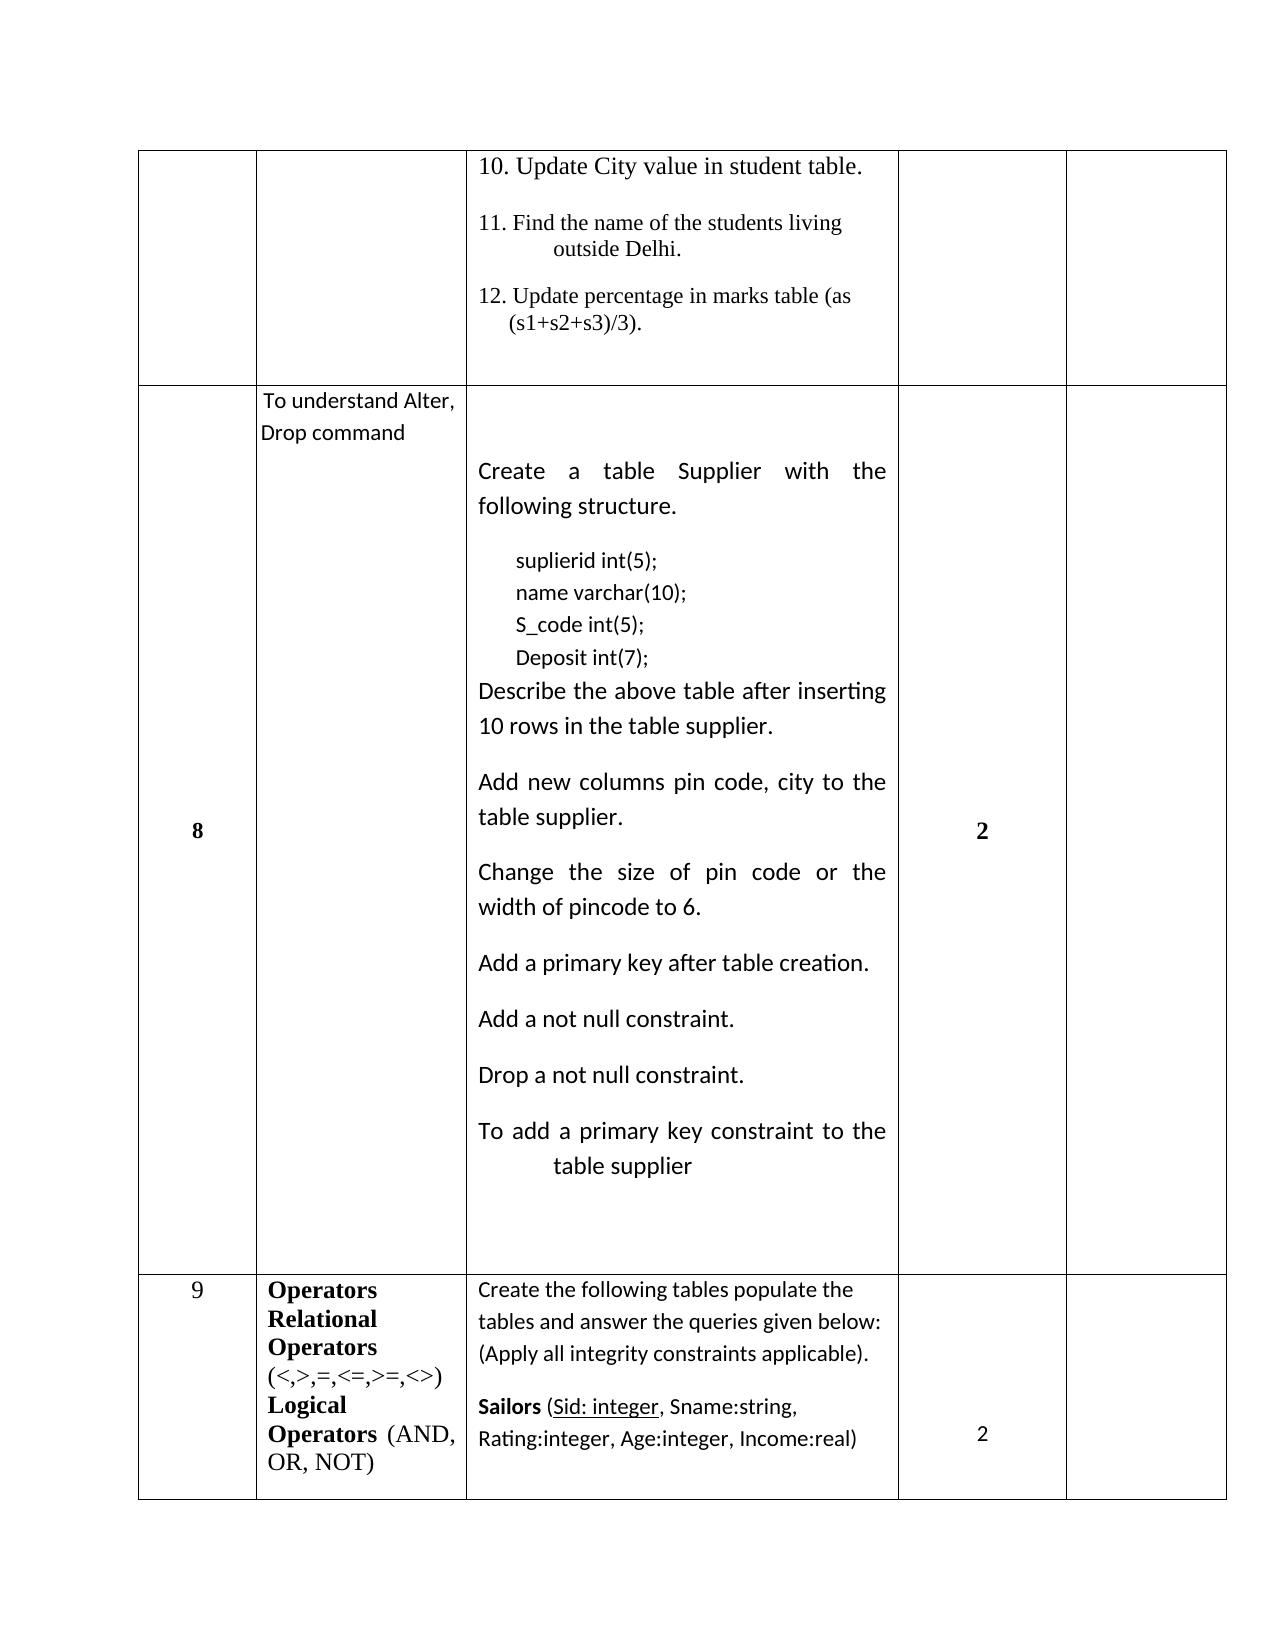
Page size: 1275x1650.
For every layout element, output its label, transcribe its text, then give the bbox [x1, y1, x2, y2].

table_cell [257, 151, 466, 385]
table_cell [467, 151, 898, 385]
table_cell 8 [139, 386, 256, 1274]
table_cell 2 [899, 1275, 1066, 1499]
table_cell [1067, 1275, 1226, 1499]
table_cell 2 [899, 386, 1066, 1274]
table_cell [467, 1275, 898, 1499]
table_cell [1067, 151, 1226, 385]
table_cell To understand Alter, Drop command [257, 386, 466, 1274]
table_cell 2 [899, 151, 1066, 385]
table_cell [257, 1275, 466, 1499]
table_cell [1067, 386, 1226, 1274]
table_cell Create a table Supplier with the following structure. suplierid int(5); name varchar(10); S_code int(5); Deposit int(7); Describe the above table after inserting 10 rows in the table supplier. Add new columns pin code, city to the table supplier. Change the size of pin code or the width of pincode to 6. Add a primary key after table creation. Add a not null constraint. Drop a not null constraint. To add a primary key constraint to the table supplier [467, 386, 898, 1274]
table_cell 7 [139, 151, 256, 385]
table_cell 9 [139, 1275, 256, 1499]
